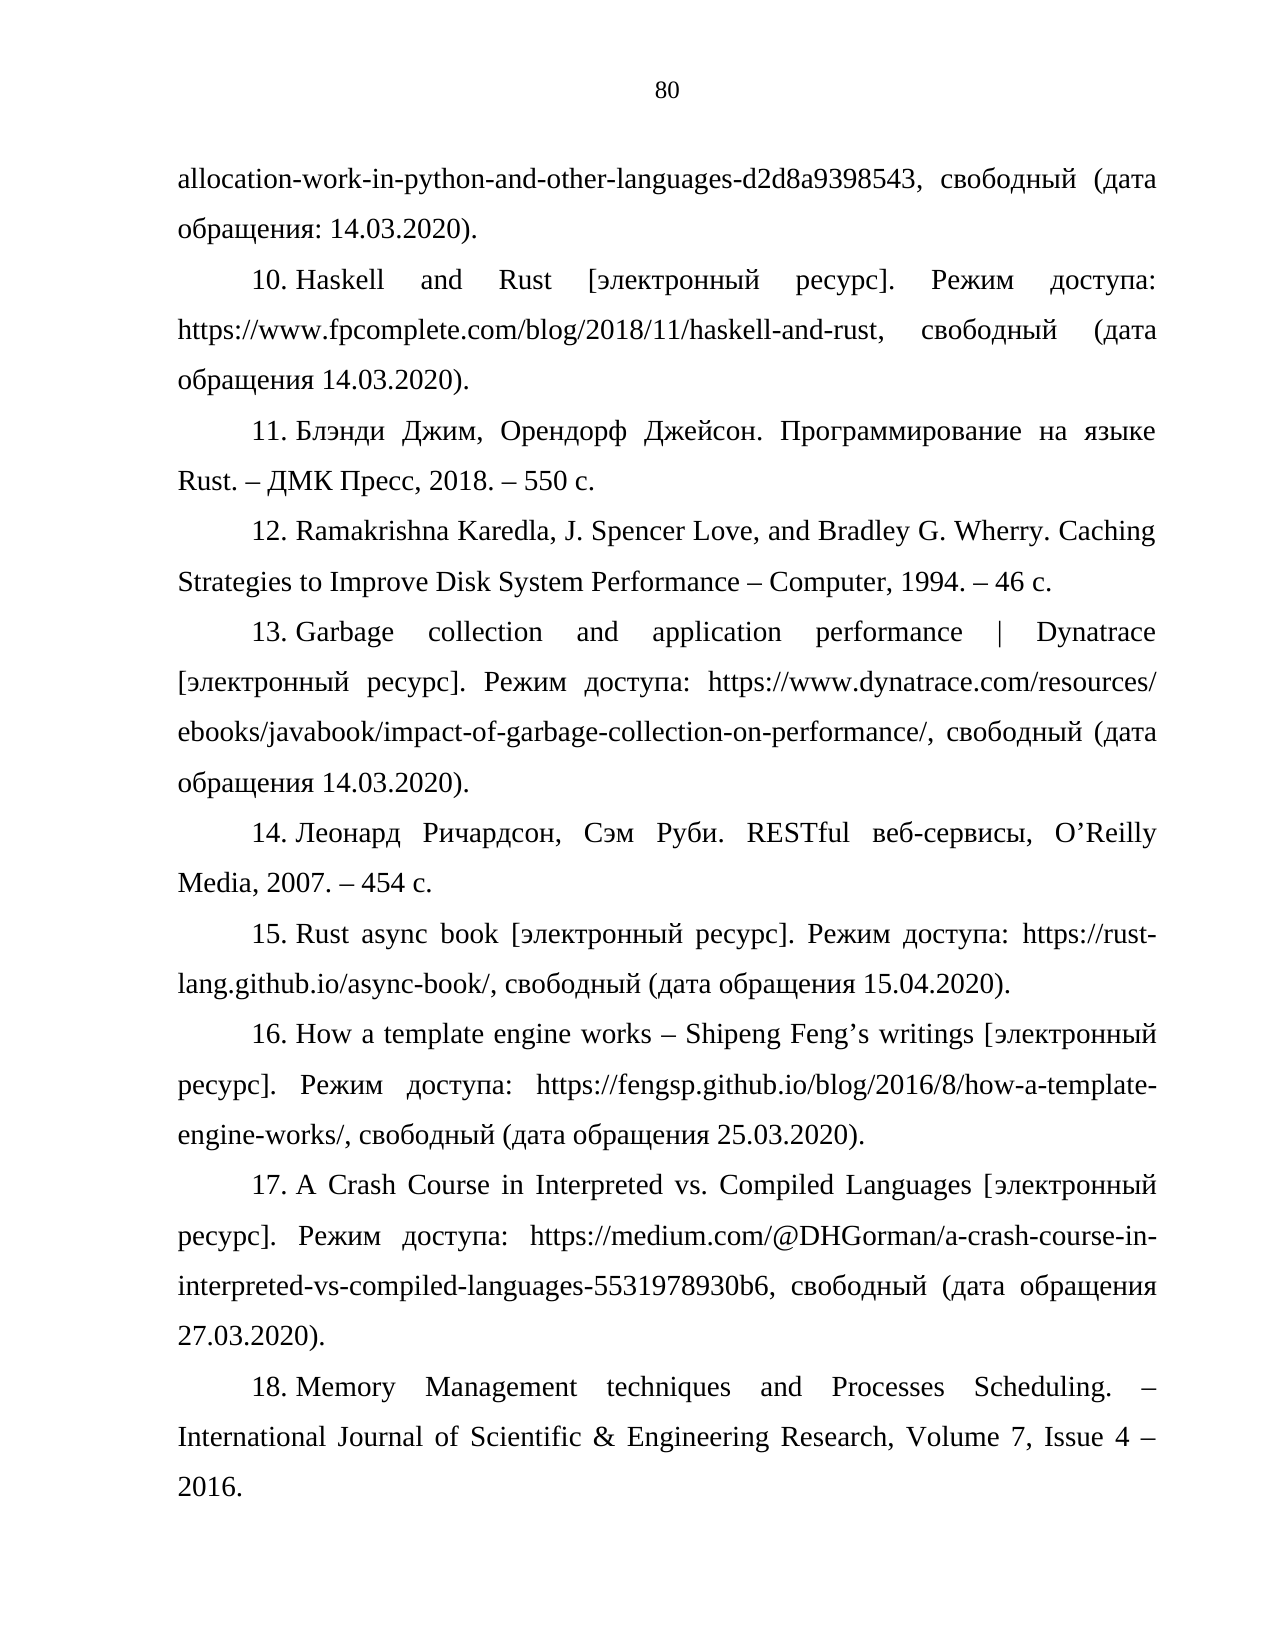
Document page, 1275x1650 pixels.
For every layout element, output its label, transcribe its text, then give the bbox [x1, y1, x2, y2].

list Memory Management techniques and Processes Scheduling. – International Journal of Scientific & Engineering Research, Volume 7, Issue 4 – 2016. [177, 1369, 1157, 1503]
list Ramakrishna Karedla, J. Spencer Love, and Bradley G. Wherry. Caching Strategies to Improve Disk System Performance – Computer, 1994. – 46 с. [177, 513, 1157, 597]
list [177, 161, 1157, 245]
list A Crash Course in Interpreted vs. Compiled Languages [электронный ресурс]. Режим доступа: https://medium.com/@DHGorman/a-crash-course-in-interpreted-vs-compiled-languages-5531978930b6, свободный (дата обращения 27.03.2020). [177, 1167, 1157, 1352]
list Rust async book [электронный ресурс]. Режим доступа: https://rust-lang.github.io/async-book/, свободный (дата обращения 15.04.2020). [177, 916, 1157, 1000]
list Блэнди Джим, Орендорф Джейсон. Программирование на языке Rust. – ДМК Пресс, 2018. – 550 с. [177, 413, 1157, 497]
list How a template engine works – Shipeng Feng’s writings [электронный ресурс]. Режим доступа: https://fengsp.github.io/blog/2016/8/how-a-template-engine-works/, свободный (дата обращения 25.03.2020). [177, 1016, 1157, 1151]
list Garbage collection and application performance | Dynatrace [электронный ресурс]. Режим доступа: https://www.dynatrace.com/resources/ ebooks/javabook/impact-of-garbage-collection-on-performance/, свободный (дата обращения 14.03.2020). [177, 614, 1157, 798]
list Haskell and Rust [электронный ресурс]. Режим доступа: https://www.fpcomplete.com/blog/2018/11/haskell-and-rust, свободный (дата обращения 14.03.2020). [177, 262, 1157, 396]
list Леонард Ричардсон, Сэм Руби. RESTful веб-сервисы, O’Reilly Media, 2007. – 454 с. [177, 815, 1157, 899]
